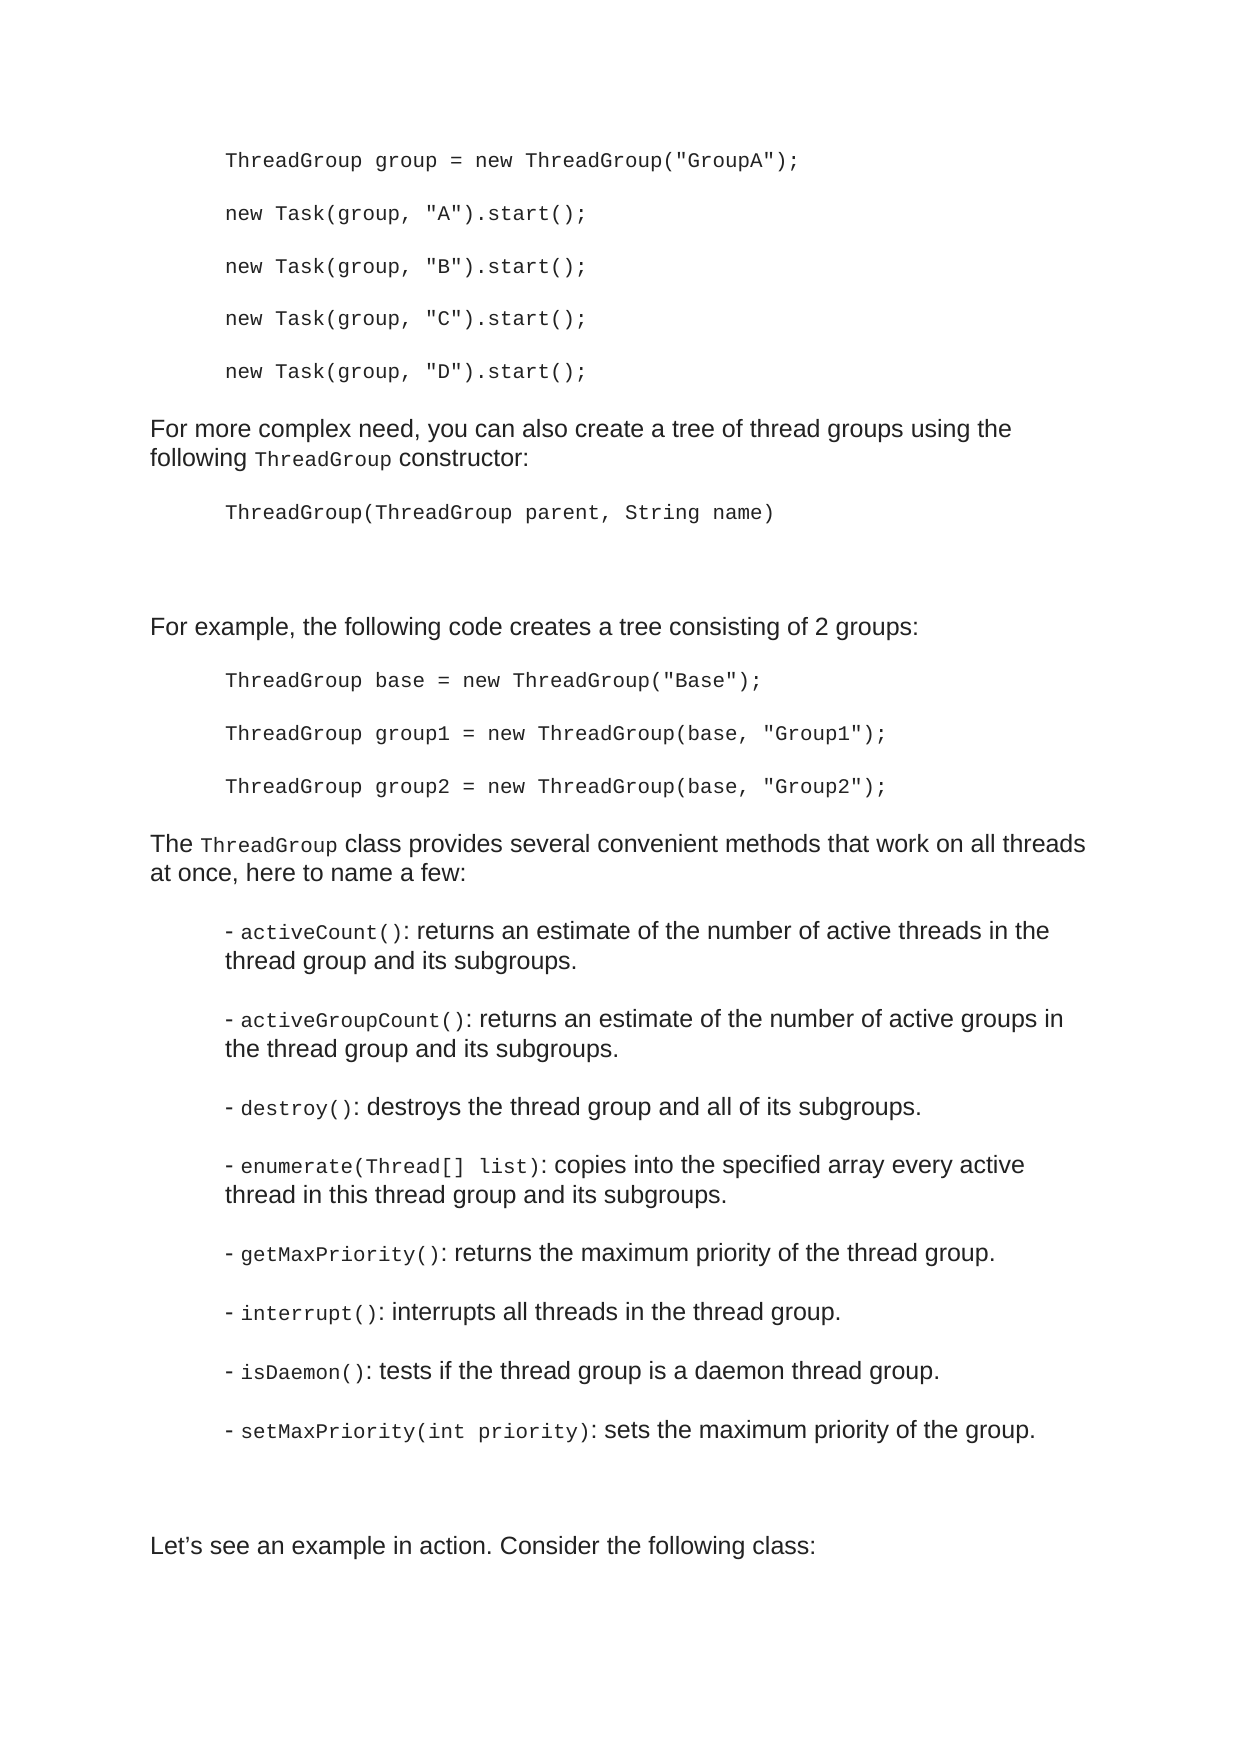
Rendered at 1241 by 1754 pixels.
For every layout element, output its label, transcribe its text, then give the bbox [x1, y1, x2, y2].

text - activeCount(): returns an estimate of the number of active threads in the thread group and its subgroups. [225, 916, 1090, 975]
text - destroy(): destroys the thread group and all of its subgroups. [225, 1092, 1090, 1121]
text - setMaxPriority(int priority): sets the maximum priority of the group. [225, 1414, 1090, 1444]
text For example, the following code creates a tree consisting of 2 groups: [150, 612, 1090, 641]
text ThreadGroup group2 = new ThreadGroup(base, "Group2"); [225, 776, 1090, 799]
text - getMaxPriority(): returns the maximum priority of the thread group. [225, 1238, 1090, 1268]
text - activeGroupCount(): returns an estimate of the number of active groups in the thread group and its subgroups. [225, 1004, 1090, 1062]
text new Task(group, "D").start(); [225, 361, 1090, 385]
text new Task(group, "C").start(); [225, 308, 1090, 332]
text - isDaemon(): tests if the thread group is a daemon thread group. [225, 1356, 1090, 1385]
text ThreadGroup base = new ThreadGroup("Base"); [225, 670, 1090, 694]
text Let’s see an example in action. Consider the following class: [150, 1531, 1090, 1560]
text ThreadGroup group = new ThreadGroup("GroupA"); [225, 150, 1090, 174]
text The ThreadGroup class provides several convenient methods that work on all threads at once, here to name a few: [150, 829, 1090, 887]
text ThreadGroup group1 = new ThreadGroup(base, "Group1"); [225, 723, 1090, 747]
text new Task(group, "A").start(); [225, 203, 1090, 226]
text - interrupt(): interrupts all threads in the thread group. [225, 1297, 1090, 1327]
text ThreadGroup(ThreadGroup parent, String name) [150, 502, 1090, 525]
text - enumerate(Thread[] list): copies into the specified array every active thread in this thread group and its subgroups. [225, 1150, 1090, 1209]
text new Task(group, "B").start(); [225, 256, 1090, 279]
text For more complex need, you can also create a tree of thread groups using the following ThreadGroup constructor: [150, 414, 1090, 472]
